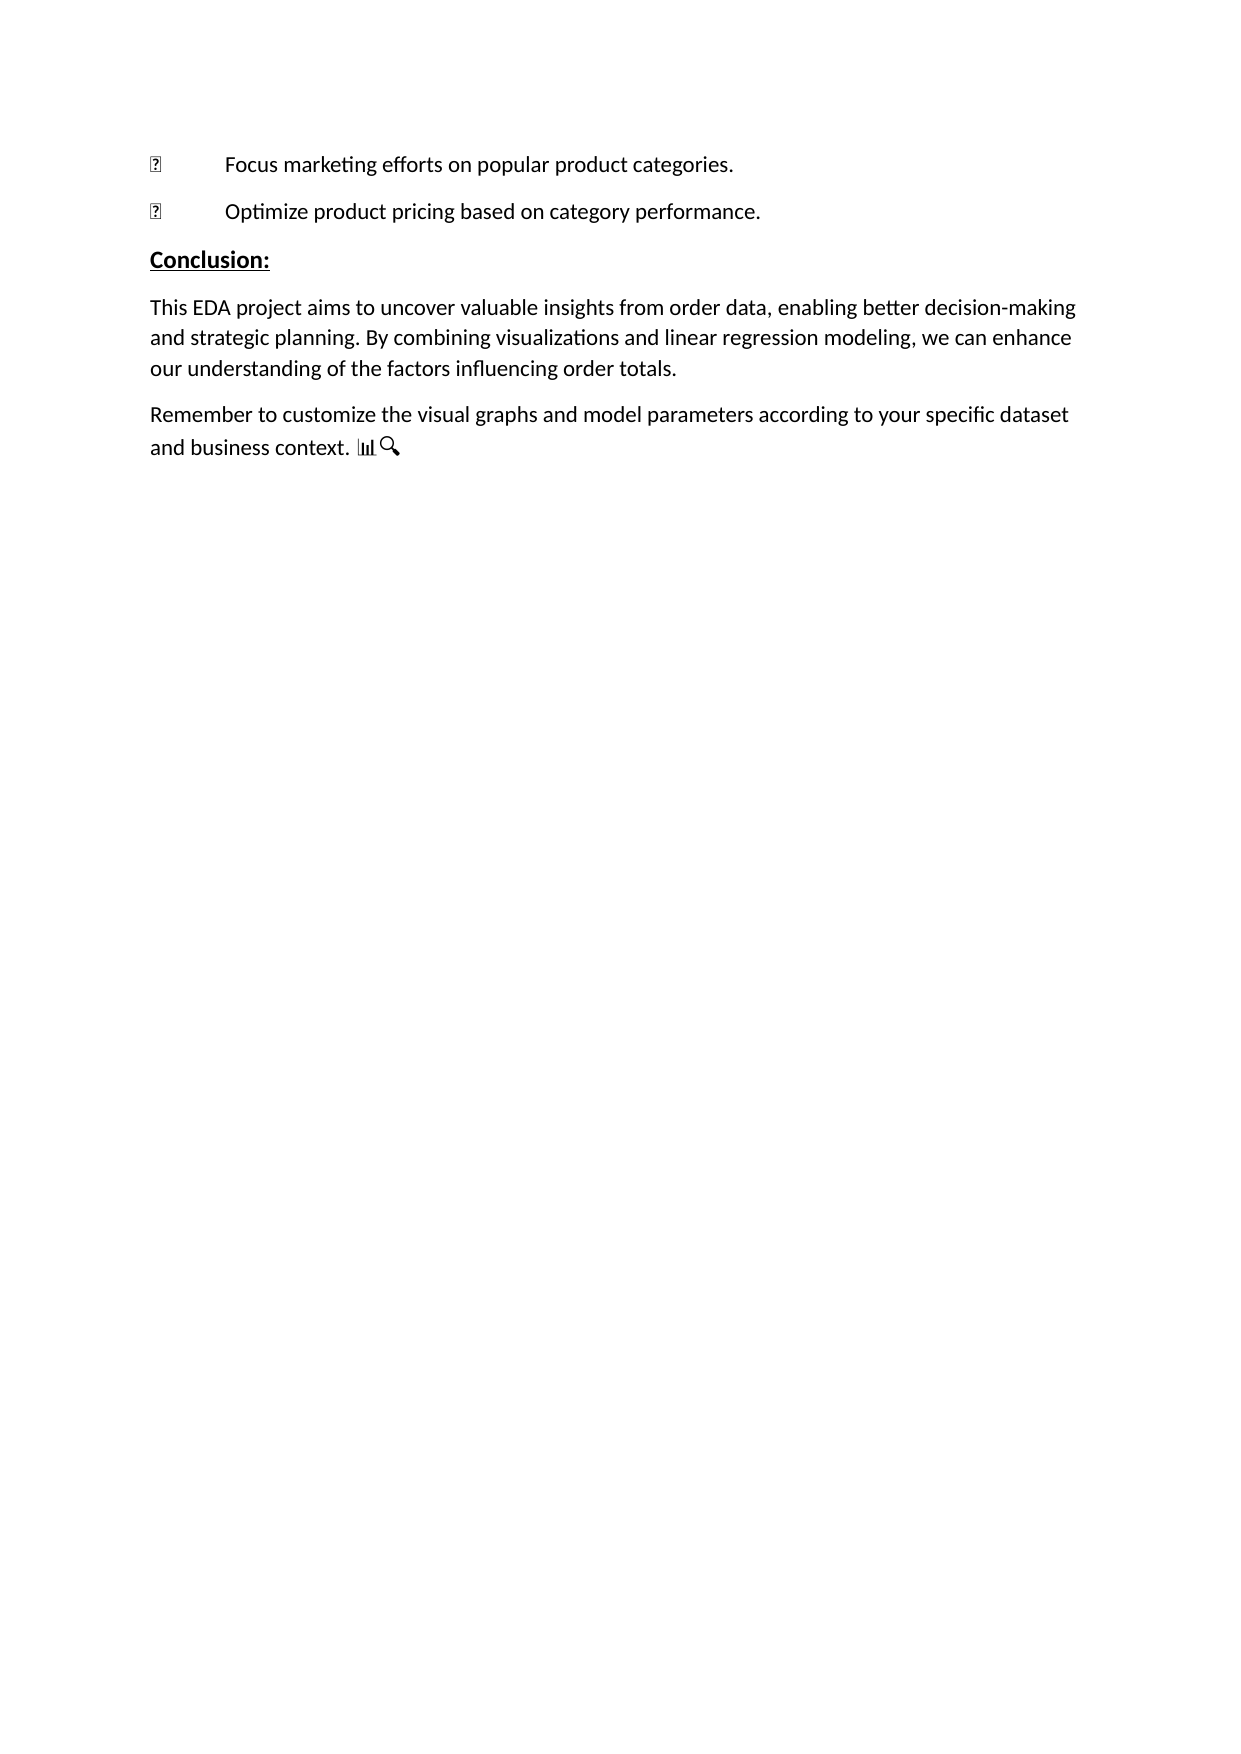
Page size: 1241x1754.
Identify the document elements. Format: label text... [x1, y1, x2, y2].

text This EDA project aims to uncover valuable insights from order data, enabling better decision-making and strategic planning. By combining visualizations and linear regression modeling, we can enhance our understanding of the factors influencing order totals. [150, 293, 1090, 382]
text Conclusion: [150, 244, 1090, 274]
text Remember to customize the visual graphs and model parameters according to your specific dataset and business context. 📊🔍🚀 [150, 401, 1090, 462]
text  Focus marketing efforts on popular product categories. [150, 150, 1090, 178]
text  Optimize product pricing based on category performance. [150, 197, 1090, 225]
